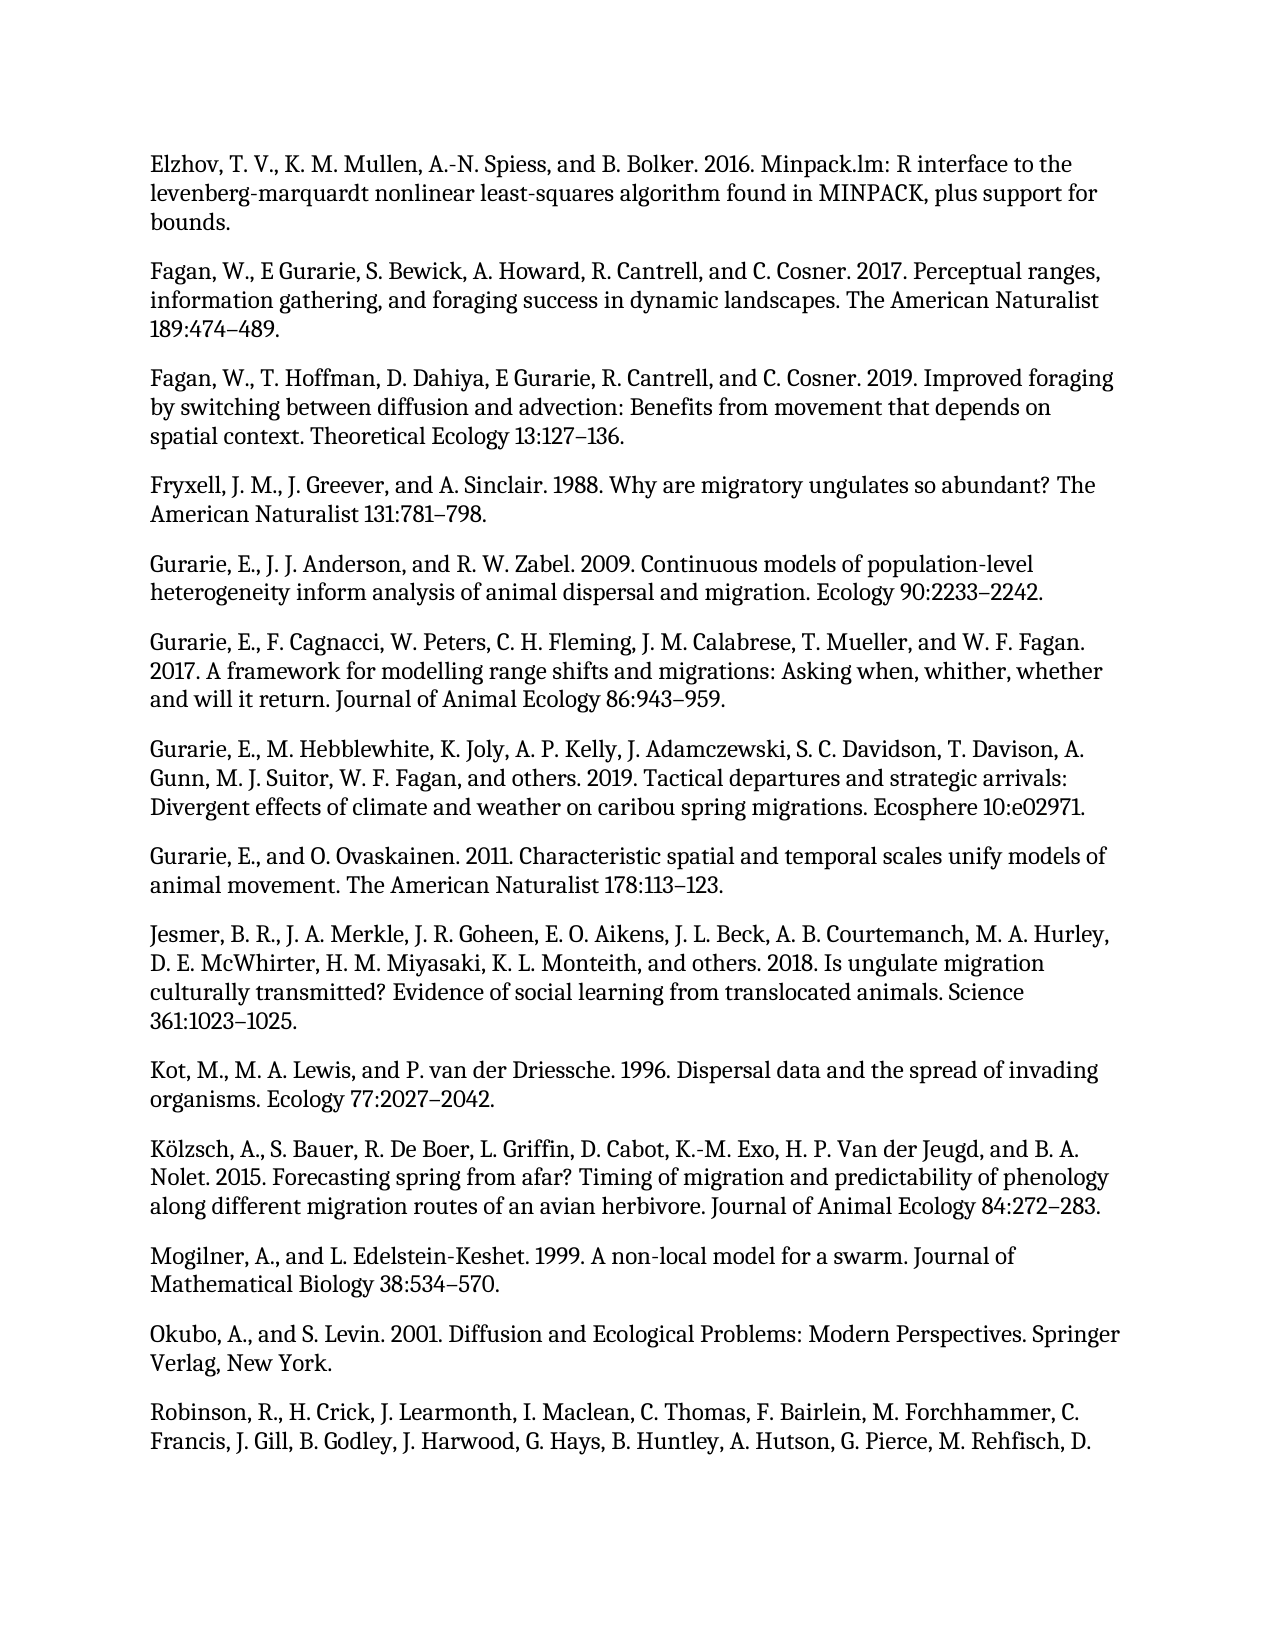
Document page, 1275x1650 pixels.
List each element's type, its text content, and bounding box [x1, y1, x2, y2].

text Gurarie, E., J. J. Anderson, and R. W. Zabel. 2009. Continuous models of population-level heterogeneity inform analysis of animal dispersal and migration. Ecology 90:2233–2242. [150, 549, 1125, 607]
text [150, 1398, 1125, 1456]
text Gurarie, E., and O. Ovaskainen. 2011. Characteristic spatial and temporal scales unify models of animal movement. The American Naturalist 178:113–123. [150, 842, 1125, 899]
text Fagan, W., E Gurarie, S. Bewick, A. Howard, R. Cantrell, and C. Cosner. 2017. Perceptual ranges, information gathering, and foraging success in dynamic landscapes. The American Naturalist 189:474–489. [150, 257, 1125, 343]
text Okubo, A., and S. Levin. 2001. Diffusion and Ecological Problems: Modern Perspectives. Springer Verlag, New York. [150, 1320, 1125, 1377]
text Elzhov, T. V., K. M. Mullen, A.-N. Spiess, and B. Bolker. 2016. Minpack.lm: R interface to the levenberg-marquardt nonlinear least-squares algorithm found in MINPACK, plus support for bounds. [150, 150, 1125, 236]
text Fagan, W., T. Hoffman, D. Dahiya, E Gurarie, R. Cantrell, and C. Cosner. 2019. Improved foraging by switching between diffusion and advection: Benefits from movement that depends on spatial context. Theoretical Ecology 13:127–136. [150, 364, 1125, 450]
text Kot, M., M. A. Lewis, and P. van der Driessche. 1996. Dispersal data and the spread of invading organisms. Ecology 77:2027–2042. [150, 1056, 1125, 1114]
text Fryxell, J. M., J. Greever, and A. Sinclair. 1988. Why are migratory ungulates so abundant? The American Naturalist 131:781–798. [150, 471, 1125, 529]
text Jesmer, B. R., J. A. Merkle, J. R. Goheen, E. O. Aikens, J. L. Beck, A. B. Courtemanch, M. A. Hurley, D. E. McWhirter, H. M. Miyasaki, K. L. Monteith, and others. 2018. Is ungulate migration culturally transmitted? Evidence of social learning from translocated animals. Science 361:1023–1025. [150, 920, 1125, 1035]
text Kölzsch, A., S. Bauer, R. De Boer, L. Griffin, D. Cabot, K.-M. Exo, H. P. Van der Jeugd, and B. A. Nolet. 2015. Forecasting spring from afar? Timing of migration and predictability of phenology along different migration routes of an avian herbivore. Journal of Animal Ecology 84:272–283. [150, 1134, 1125, 1221]
text Mogilner, A., and L. Edelstein-Keshet. 1999. A non-local model for a swarm. Journal of Mathematical Biology 38:534–570. [150, 1242, 1125, 1299]
text Gurarie, E., F. Cagnacci, W. Peters, C. H. Fleming, J. M. Calabrese, T. Mueller, and W. F. Fagan. 2017. A framework for modelling range shifts and migrations: Asking when, whither, whether and will it return. Journal of Animal Ecology 86:943–959. [150, 628, 1125, 714]
text Gurarie, E., M. Hebblewhite, K. Joly, A. P. Kelly, J. Adamczewski, S. C. Davidson, T. Davison, A. Gunn, M. J. Suitor, W. F. Fagan, and others. 2019. Tactical departures and strategic arrivals: Divergent effects of climate and weather on caribou spring migrations. Ecosphere 10:e02971. [150, 735, 1125, 821]
